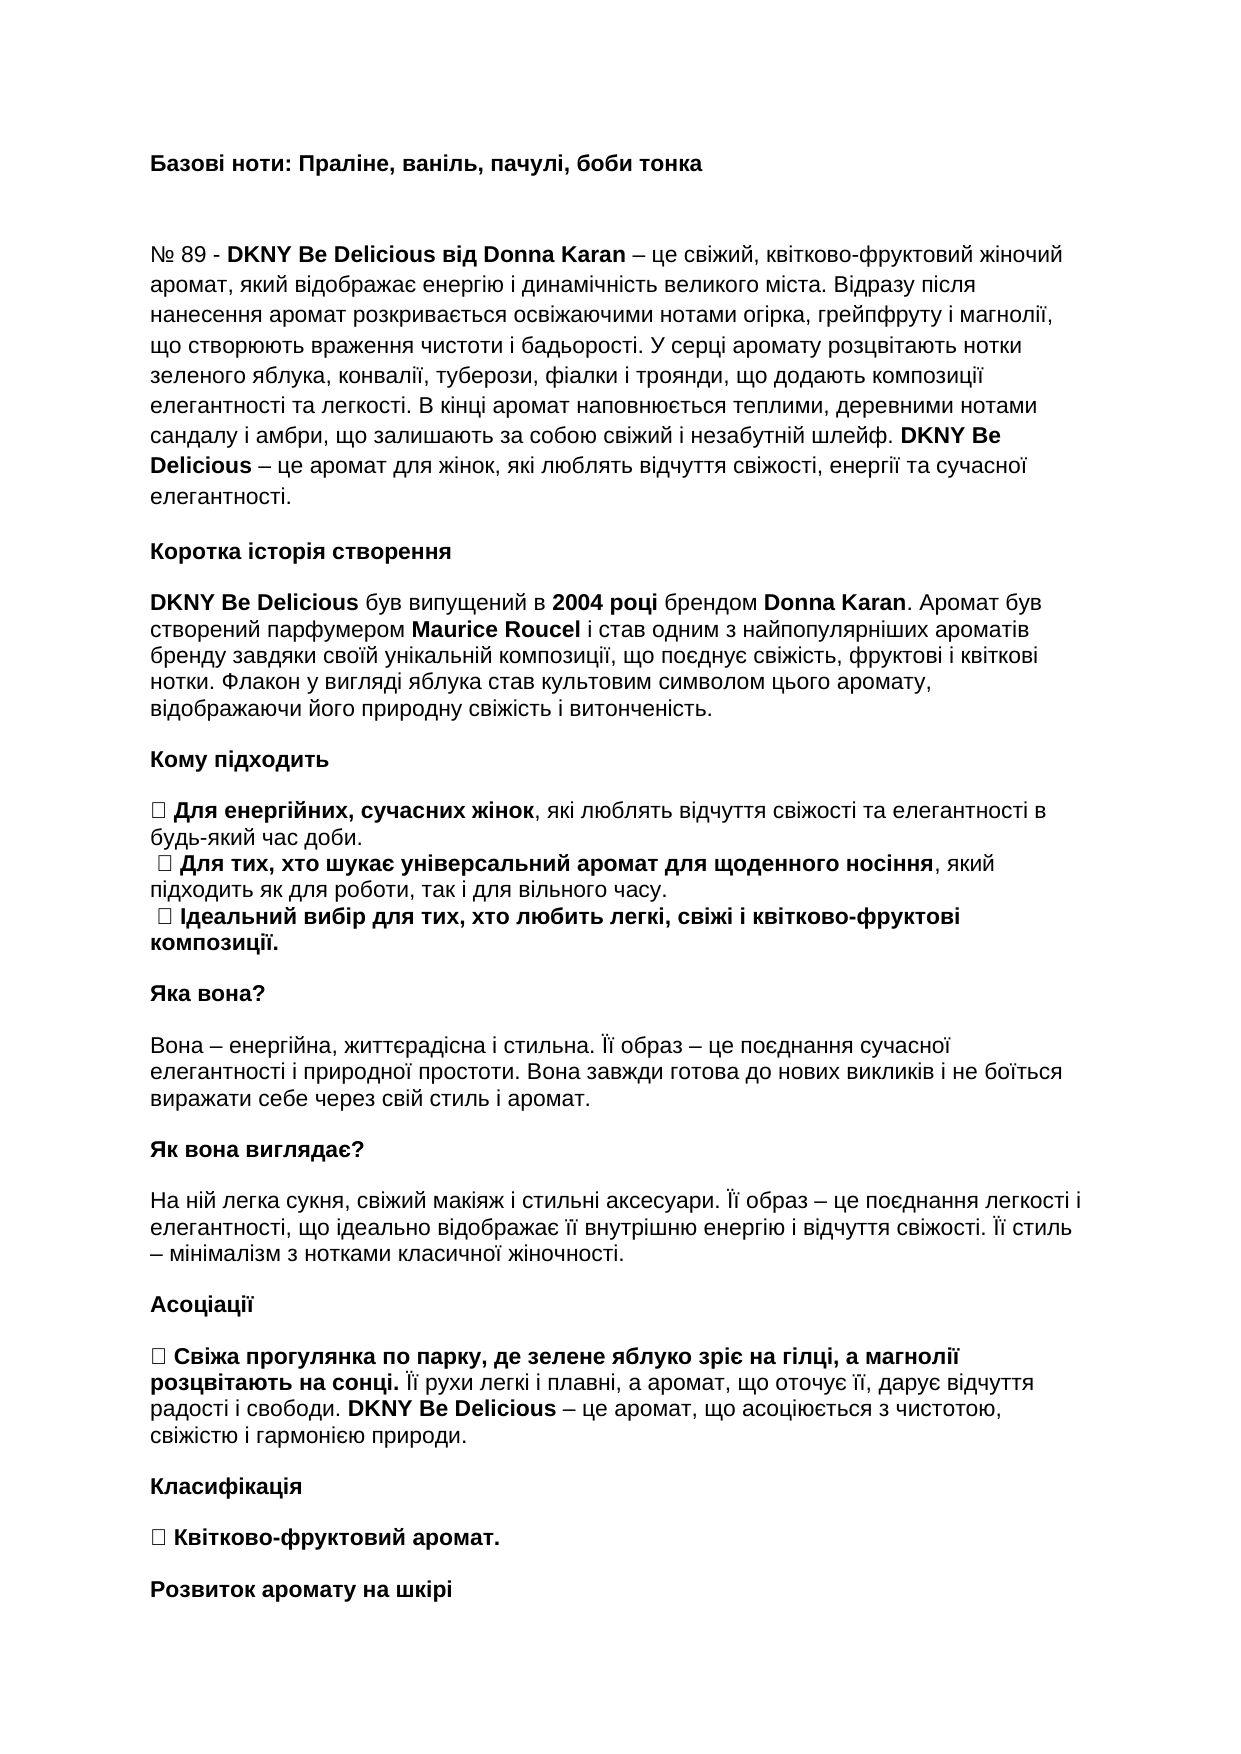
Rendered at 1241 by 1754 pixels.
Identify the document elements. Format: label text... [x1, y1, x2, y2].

text На ній легка сукня, свіжий макіяж і стильні аксесуари. Її образ – це поєднання легкості і елегантності, що ідеально відображає її внутрішню енергію і відчуття свіжості. Її стиль – мінімалізм з нотками класичної жіночності. [150, 1187, 1090, 1266]
subtitle Яка вона? [150, 980, 1090, 1007]
subtitle Кому підходить [150, 746, 1090, 772]
text 🎀 Для енергійних, сучасних жінок, які люблять відчуття свіжості та елегантності в будь-який час доби. 💃 Для тих, хто шукає універсальний аромат для щоденного носіння, який підходить як для роботи, так і для вільного часу. 🎁 Ідеальний вибір для тих, хто любить легкі, свіжі і квітково-фруктові композиції. [150, 797, 1090, 955]
text Вона – енергійна, життєрадісна і стильна. Її образ – це поєднання сучасної елегантності і природної простоти. Вона завжди готова до нових викликів і не боїться виражати себе через свій стиль і аромат. [150, 1032, 1090, 1111]
subtitle Розвиток аромату на шкірі [150, 1576, 1090, 1602]
subtitle Асоціації [150, 1291, 1090, 1318]
subtitle Базові ноти: Праліне, ваніль, пачулі, боби тонка [150, 150, 1090, 176]
text 🍏 Свіжа прогулянка по парку, де зелене яблуко зріє на гілці, а магнолії розцвітають на сонці. Її рухи легкі і плавні, а аромат, що оточує її, дарує відчуття радості і свободи. DKNY Be Delicious – це аромат, що асоціюється з чистотою, свіжістю і гармонією природи. [150, 1343, 1090, 1448]
text 🔸 Квітково-фруктовий аромат. [150, 1524, 1090, 1551]
subtitle Коротка історія створення [150, 538, 1090, 564]
text DKNY Be Delicious був випущений в 2004 році брендом Donna Karan. Аромат був створений парфумером Maurice Roucel і став одним з найпопулярніших ароматів бренду завдяки своїй унікальній композиції, що поєднує свіжість, фруктові і квіткові нотки. Флакон у вигляді яблука став культовим символом цього аромату, відображаючи його природну свіжість і витонченість. [150, 589, 1090, 721]
subtitle Як вона виглядає? [150, 1136, 1090, 1162]
text № 89 - DKNY Be Delicious від Donna Karan – це свіжий, квітково-фруктовий жіночий аромат, який відображає енергію і динамічність великого міста. Відразу після нанесення аромат розкривається освіжаючими нотами огірка, грейпфруту і магнолії, що створюють враження чистоти і бадьорості. У серці аромату розцвітають нотки зеленого яблука, конвалії, туберози, фіалки і троянди, що додають композиції елегантності та легкості. В кінці аромат наповнюється теплими, деревними нотами сандалу і амбри, що залишають за собою свіжий і незабутній шлейф. DKNY Be Delicious – це аромат для жінок, які люблять відчуття свіжості, енергії та сучасної елегантності. [150, 241, 1090, 509]
subtitle Класифікація [150, 1473, 1090, 1499]
